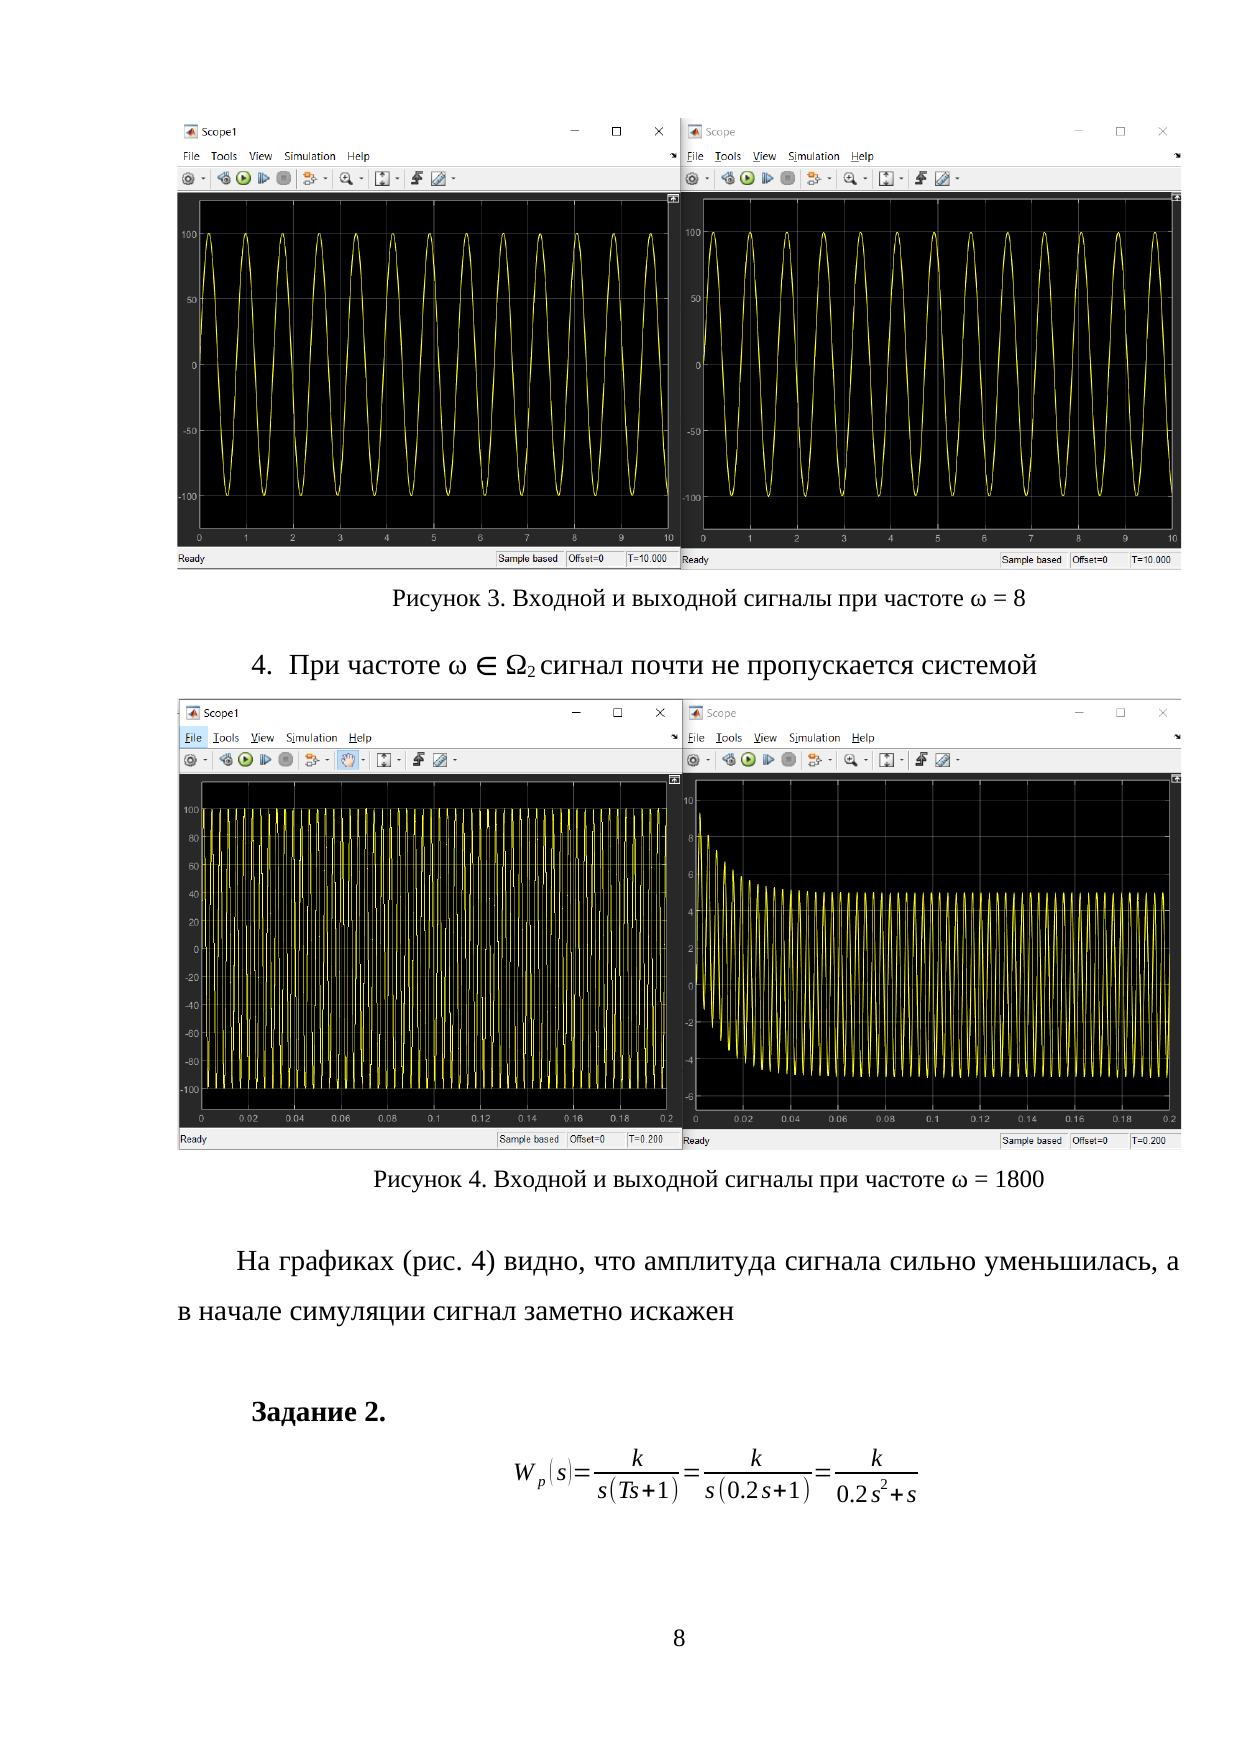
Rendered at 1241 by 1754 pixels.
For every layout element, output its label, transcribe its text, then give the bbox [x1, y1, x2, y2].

text Задание 2. [177, 1394, 1181, 1427]
list При частоте ω ∈ Ω2 сигнал почти не пропускается системой [251, 646, 1181, 681]
picture [177, 698, 1182, 1150]
picture [177, 118, 1182, 570]
text На графиках (рис. 4) видно, что амплитуда сигнала сильно уменьшилась, а в начале симуляции сигнал заметно искажен [177, 1243, 1181, 1327]
